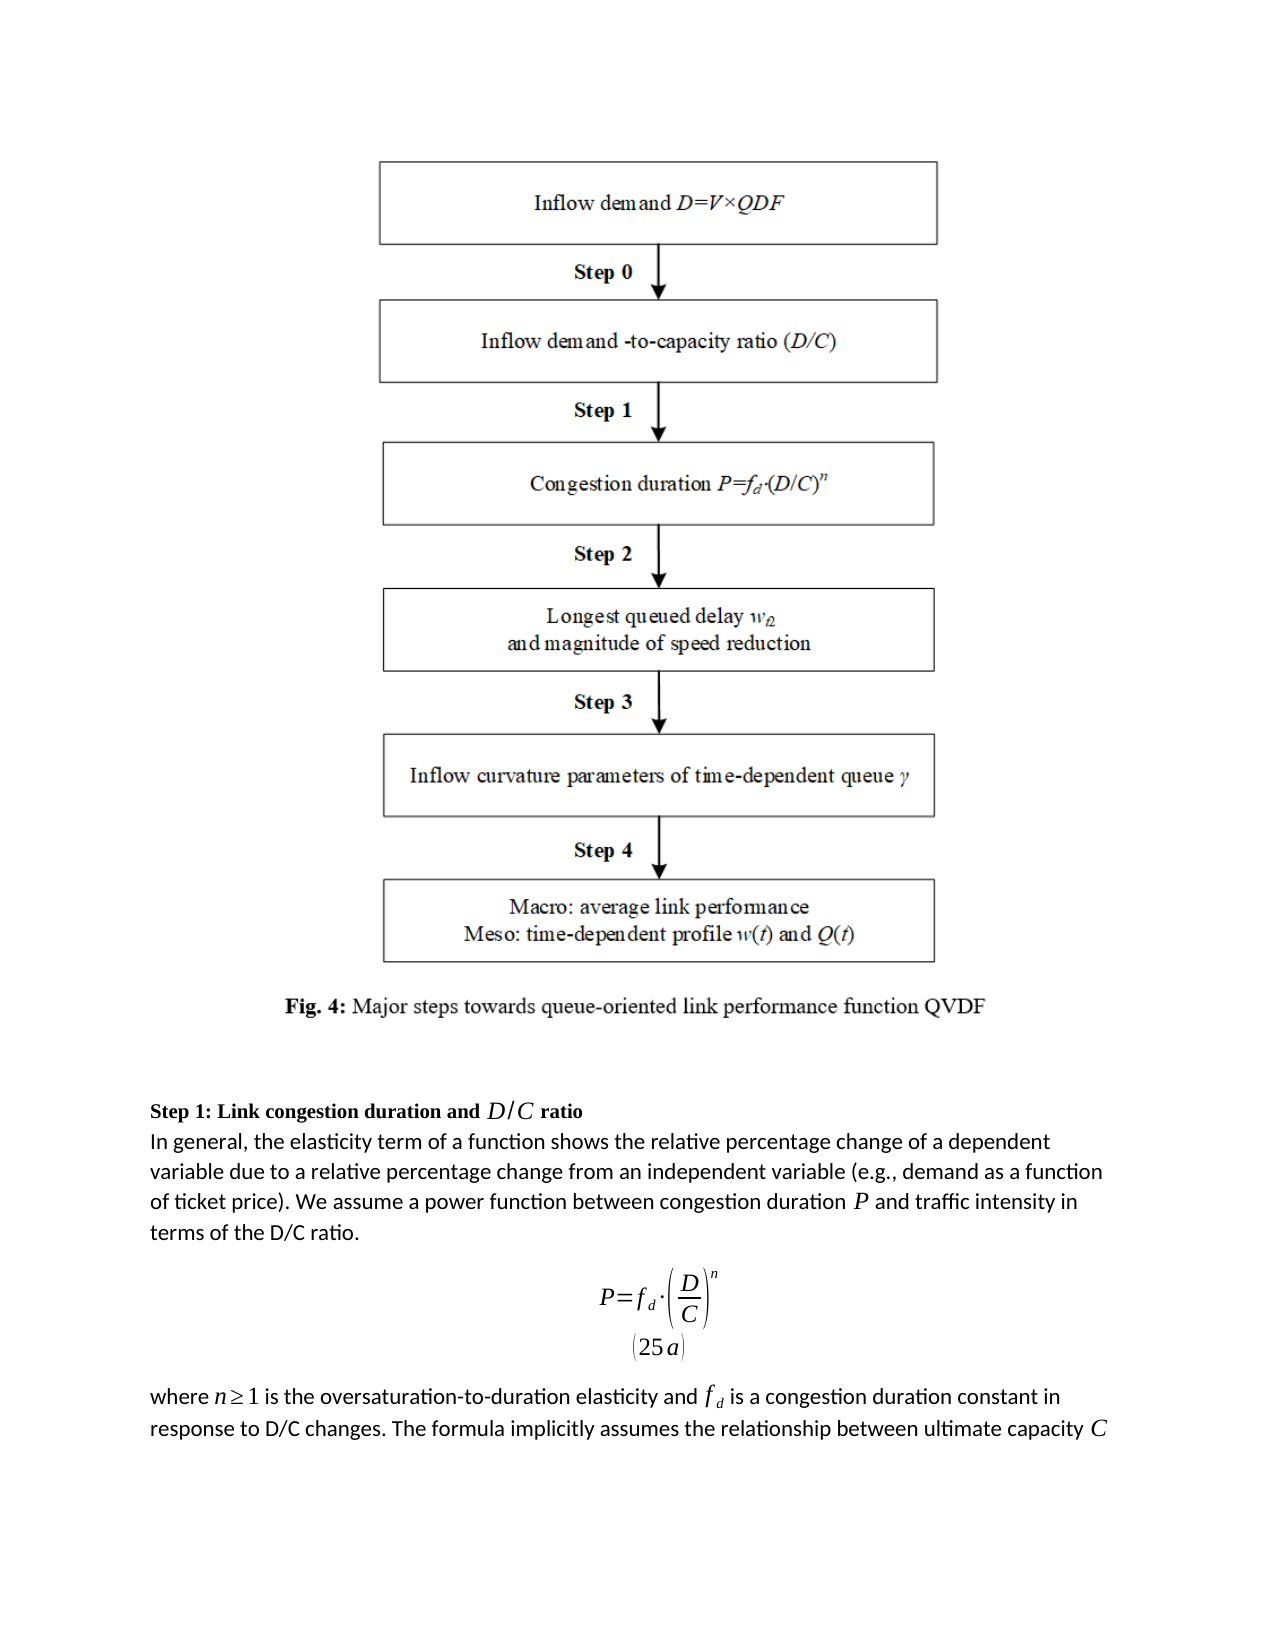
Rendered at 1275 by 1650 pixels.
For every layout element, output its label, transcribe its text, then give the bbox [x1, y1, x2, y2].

text In general, the elasticity term of a function shows the relative percentage change of a dependent variable due to a relative percentage change from an independent variable (e.g., demand as a function of ticket price). We assume a power function between congestion duration and traffic intensity in terms of the D/C ratio. [150, 1127, 1125, 1246]
subtitle Step 1: Link congestion duration and ratio [150, 1097, 1125, 1125]
picture [150, 150, 1125, 1079]
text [150, 1381, 1125, 1442]
